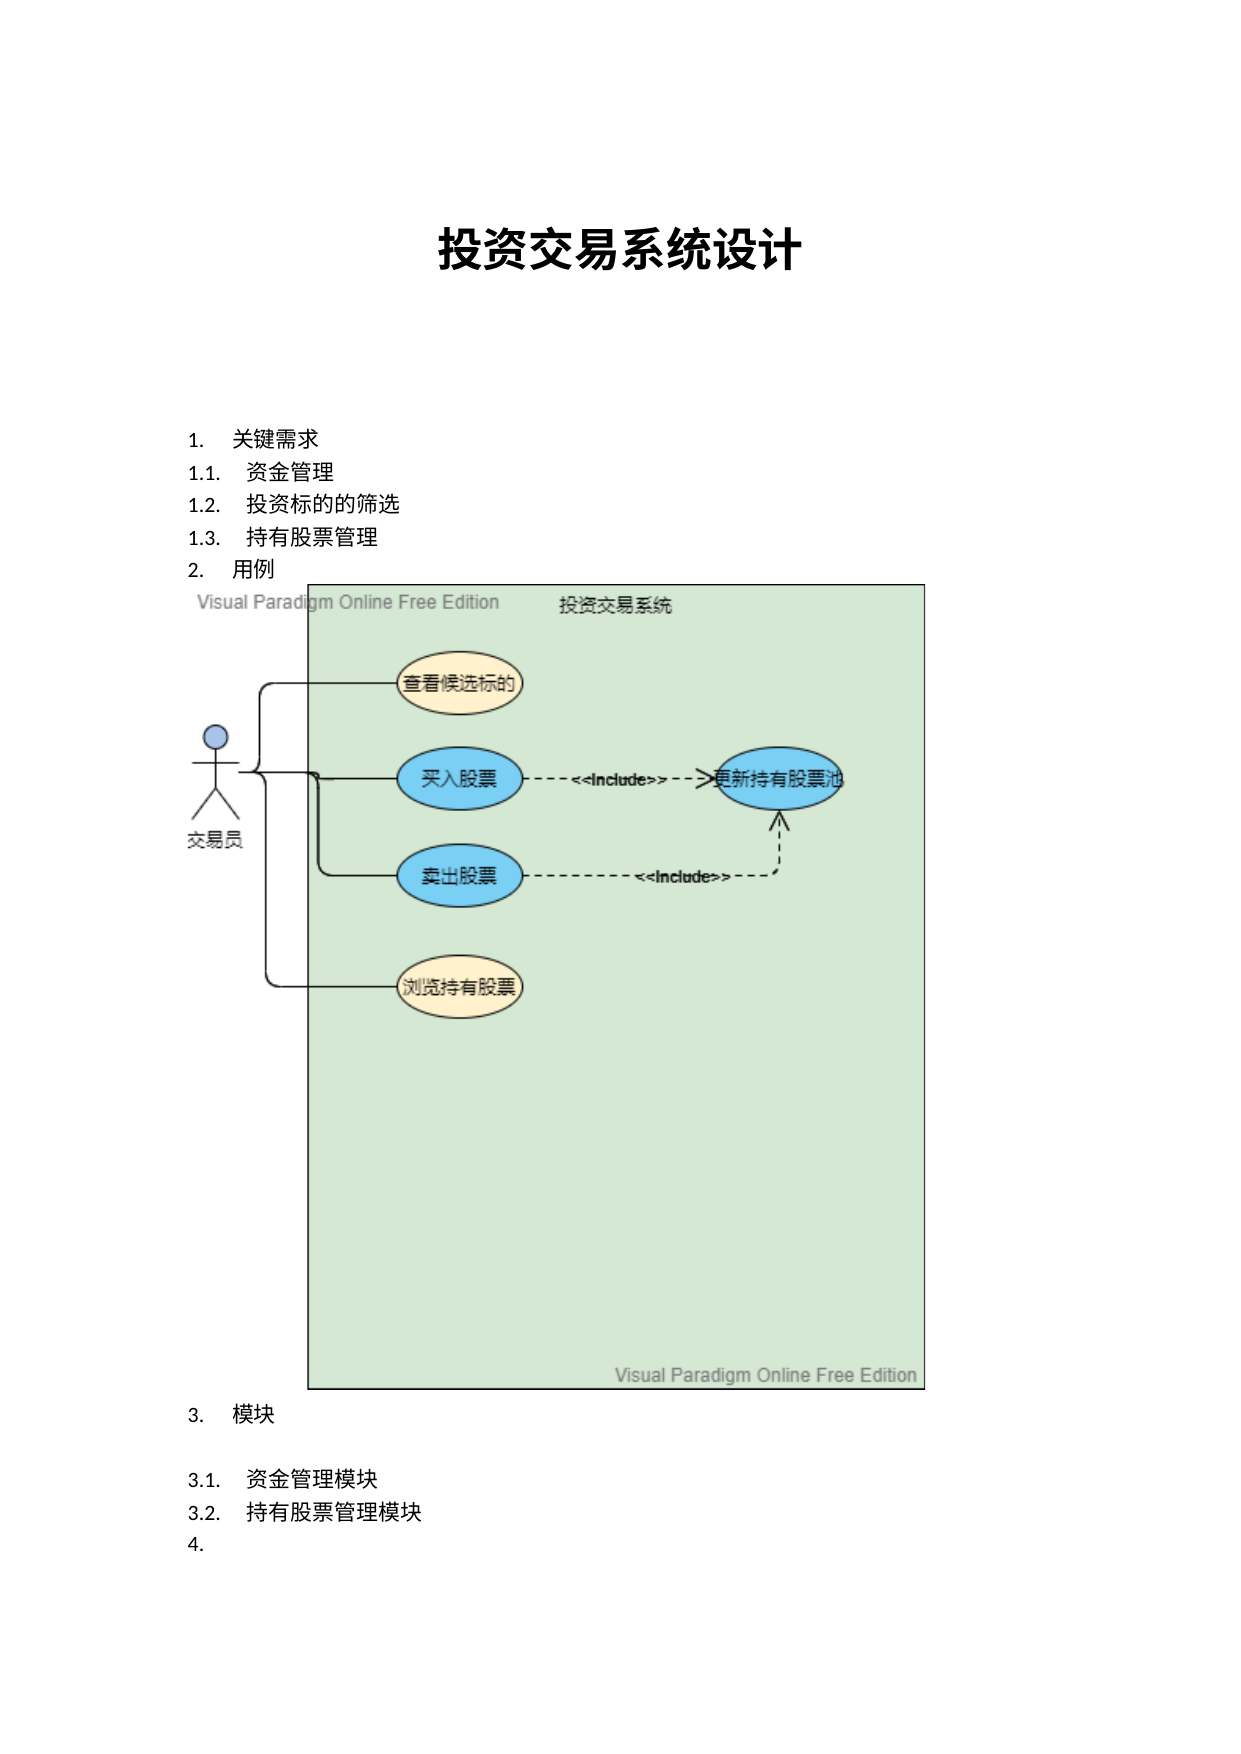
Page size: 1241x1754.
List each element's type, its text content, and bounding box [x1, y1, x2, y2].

picture [187, 584, 926, 1390]
list 资金管理 [187, 454, 1053, 487]
list 持有股票管理 [187, 519, 1053, 552]
list 模块 [187, 1397, 1053, 1429]
list 持有股票管理模块 [187, 1494, 1053, 1527]
subtitle 投资交易系统设计 [187, 197, 1053, 295]
list 关键需求 [187, 422, 1053, 454]
list 资金管理模块 [187, 1462, 1053, 1494]
list 投资标的的筛选 [187, 487, 1053, 519]
list 用例 [187, 552, 1053, 584]
